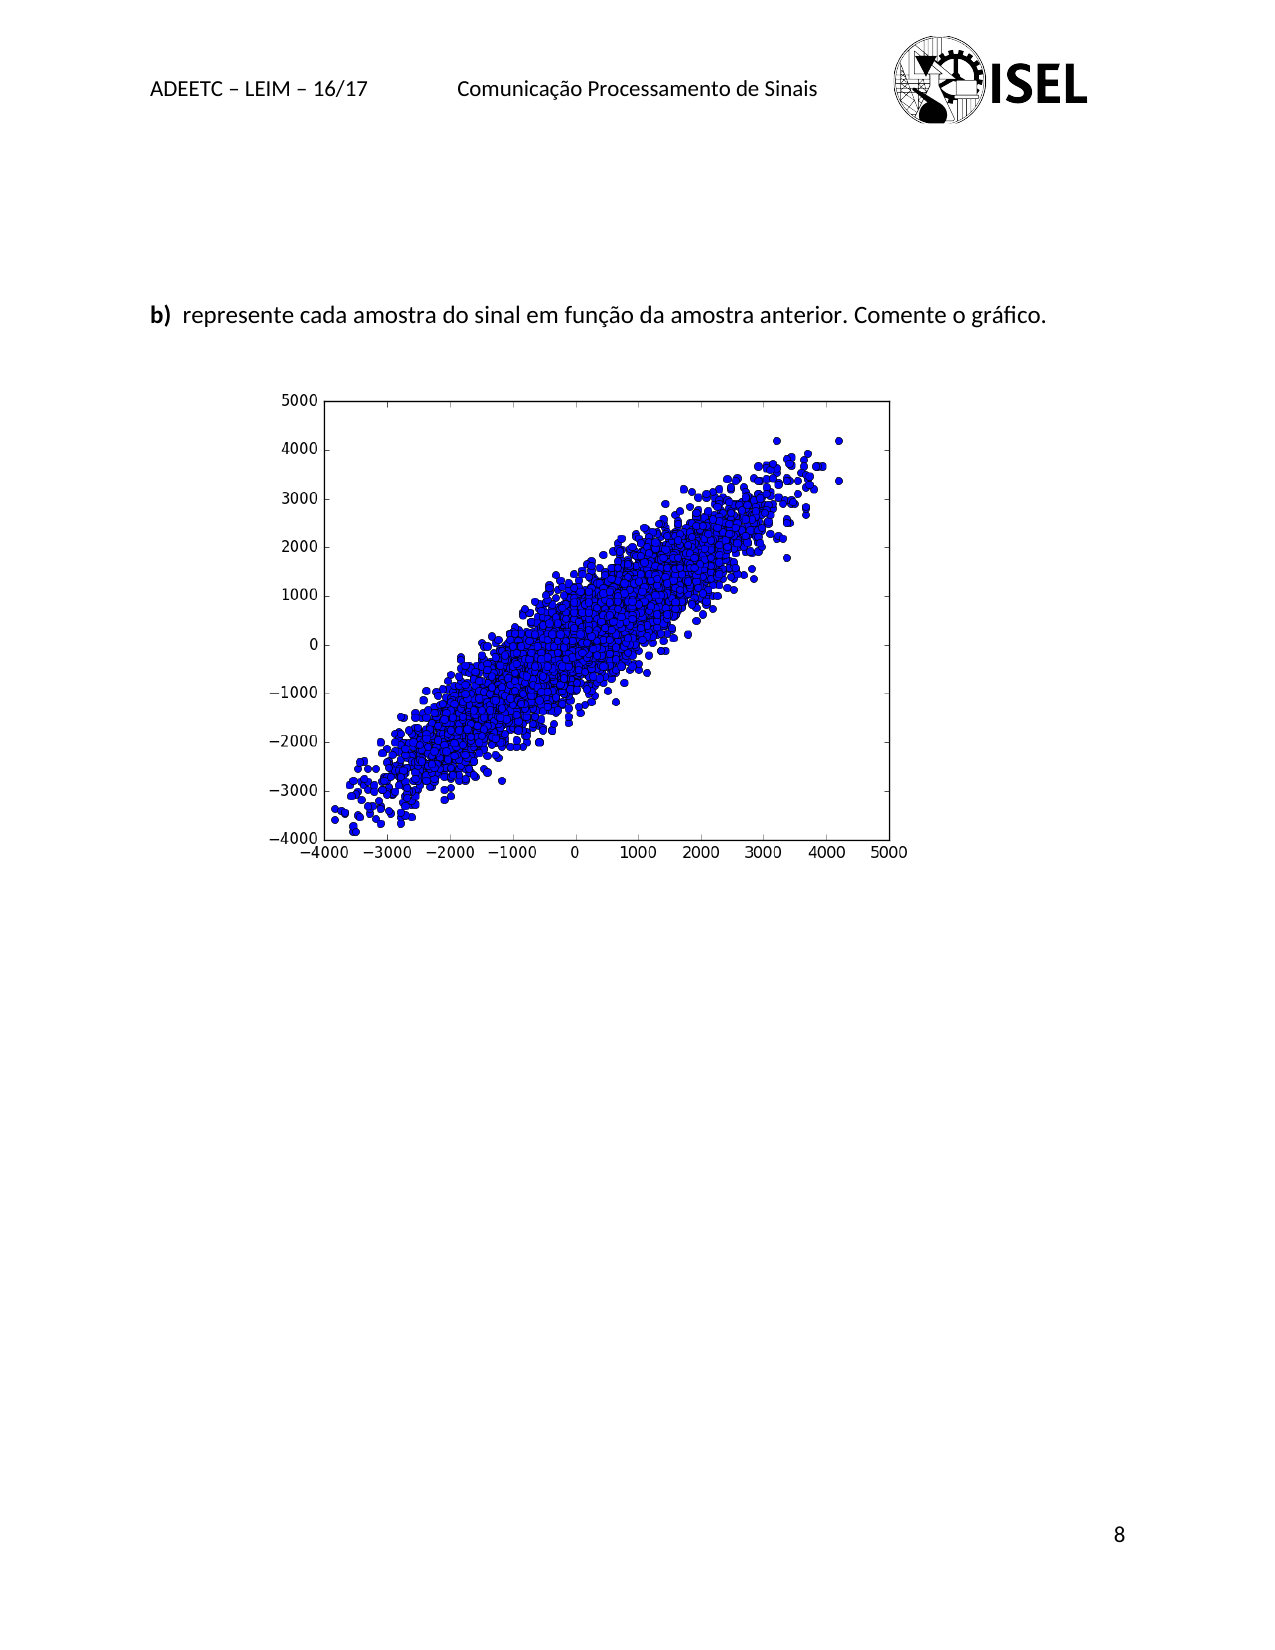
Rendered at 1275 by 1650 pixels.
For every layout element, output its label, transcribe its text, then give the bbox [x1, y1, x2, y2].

picture [893, 36, 1088, 124]
text b) represente cada amostra do sinal em função da amostra anterior. Comente o gráfico. [150, 299, 1125, 329]
picture [232, 346, 958, 891]
